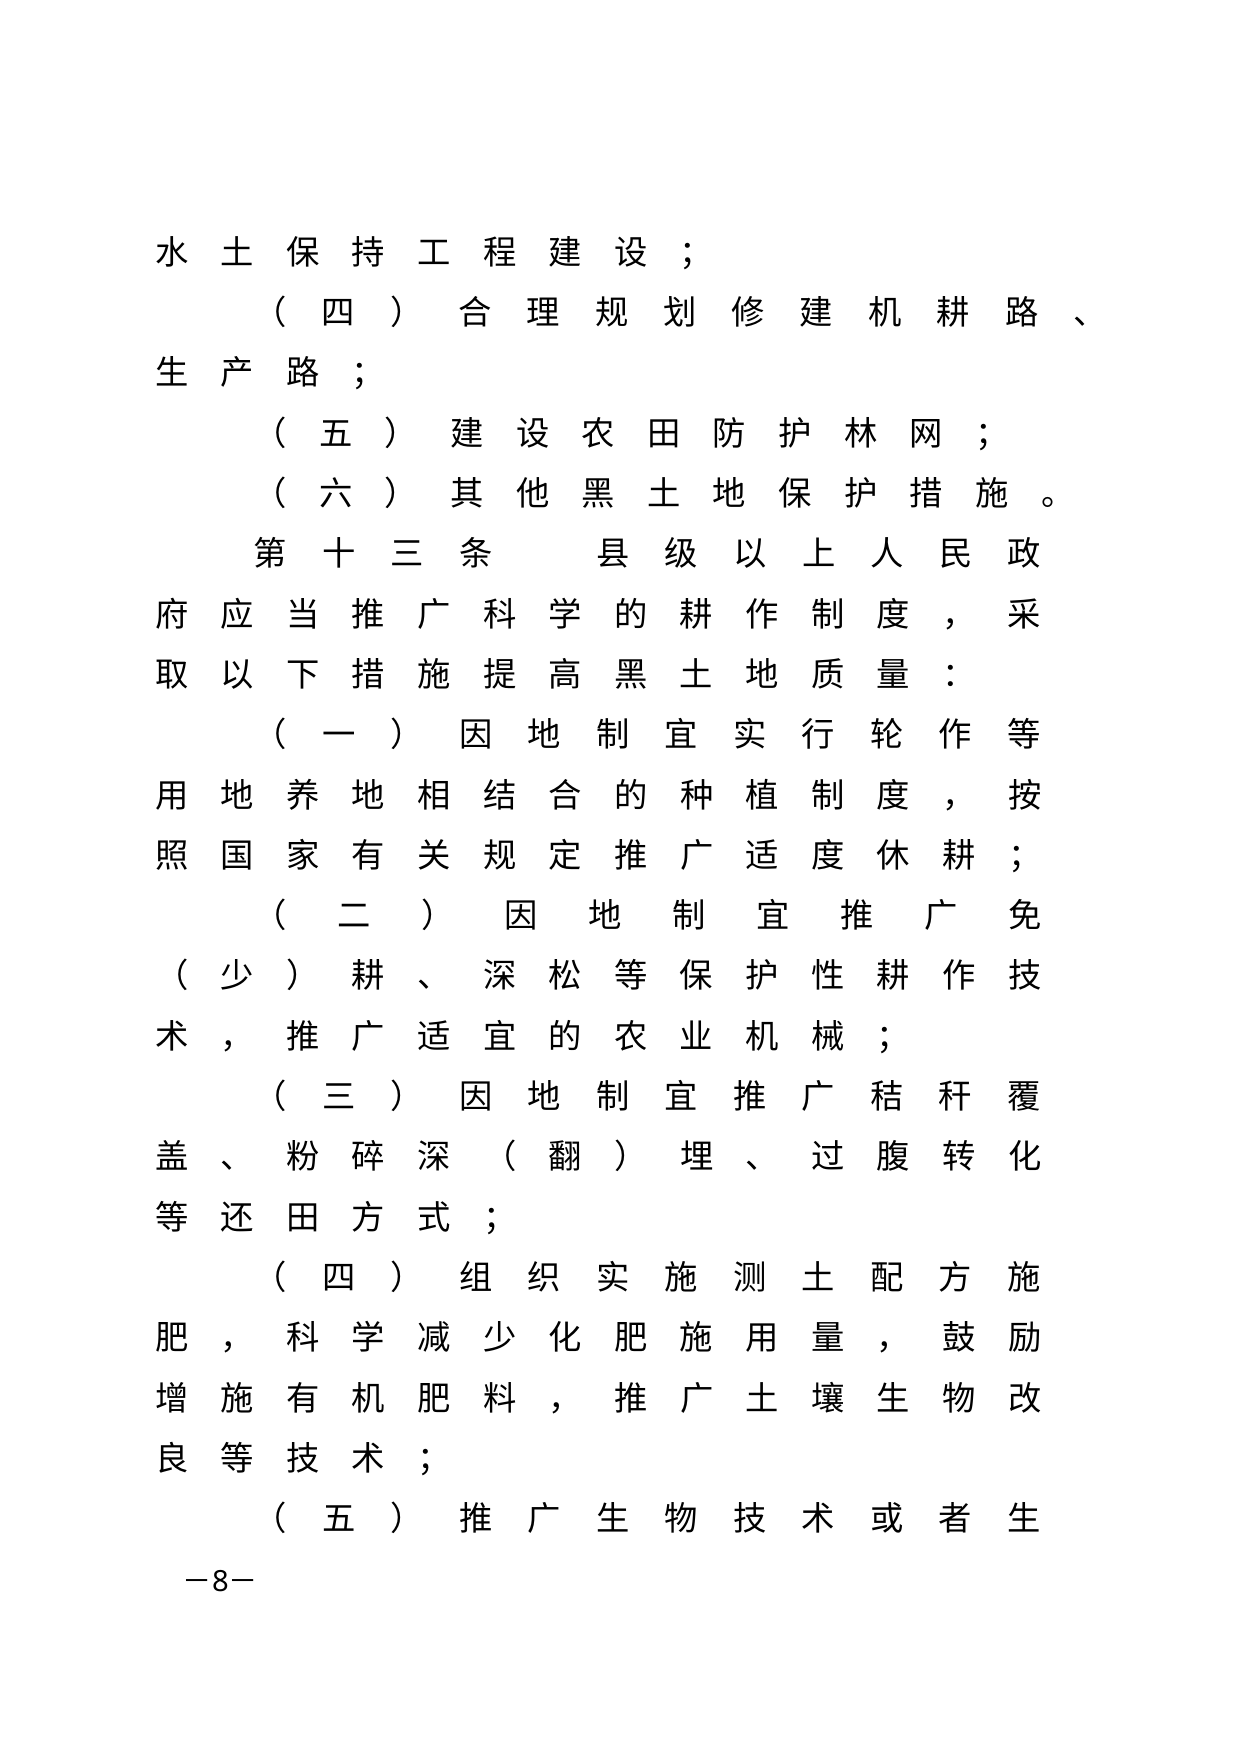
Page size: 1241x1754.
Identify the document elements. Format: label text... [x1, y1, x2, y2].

text （三）因地制宜推广秸秆覆盖、粉碎深（翻）埋、过腹转化等还田方式； [155, 1064, 1073, 1245]
text （三）加强坡耕地、侵蚀沟水土保持工程建设； [155, 219, 1073, 280]
text （五）建设农田防护林网； [155, 400, 1073, 461]
text （六）其他黑土地保护措施。 [155, 461, 1073, 521]
text （一）因地制宜实行轮作等用地养地相结合的种植制度，按照国家有关规定推广适度休耕； [155, 702, 1073, 883]
text 第十三条 县级以上人民政府应当推广科学的耕作制度，采取以下措施提高黑土地质量： [155, 521, 1073, 702]
text （四）合理规划修建机耕路、生产路； [155, 280, 1073, 400]
text （二）因地制宜推广免（少）耕、深松等保护性耕作技术，推广适宜的农业机械； [155, 883, 1073, 1064]
text （四）组织实施测土配方施肥，科学减少化肥施用量，鼓励增施有机肥料，推广土壤生物改良等技术； [155, 1245, 1073, 1486]
text （五）推广生物技术或者生物制剂防治病虫害等绿色防控技术，科学减少化学农药、除草剂使用量，合理使用农用薄膜等农业生产资料； [155, 1486, 1073, 1546]
